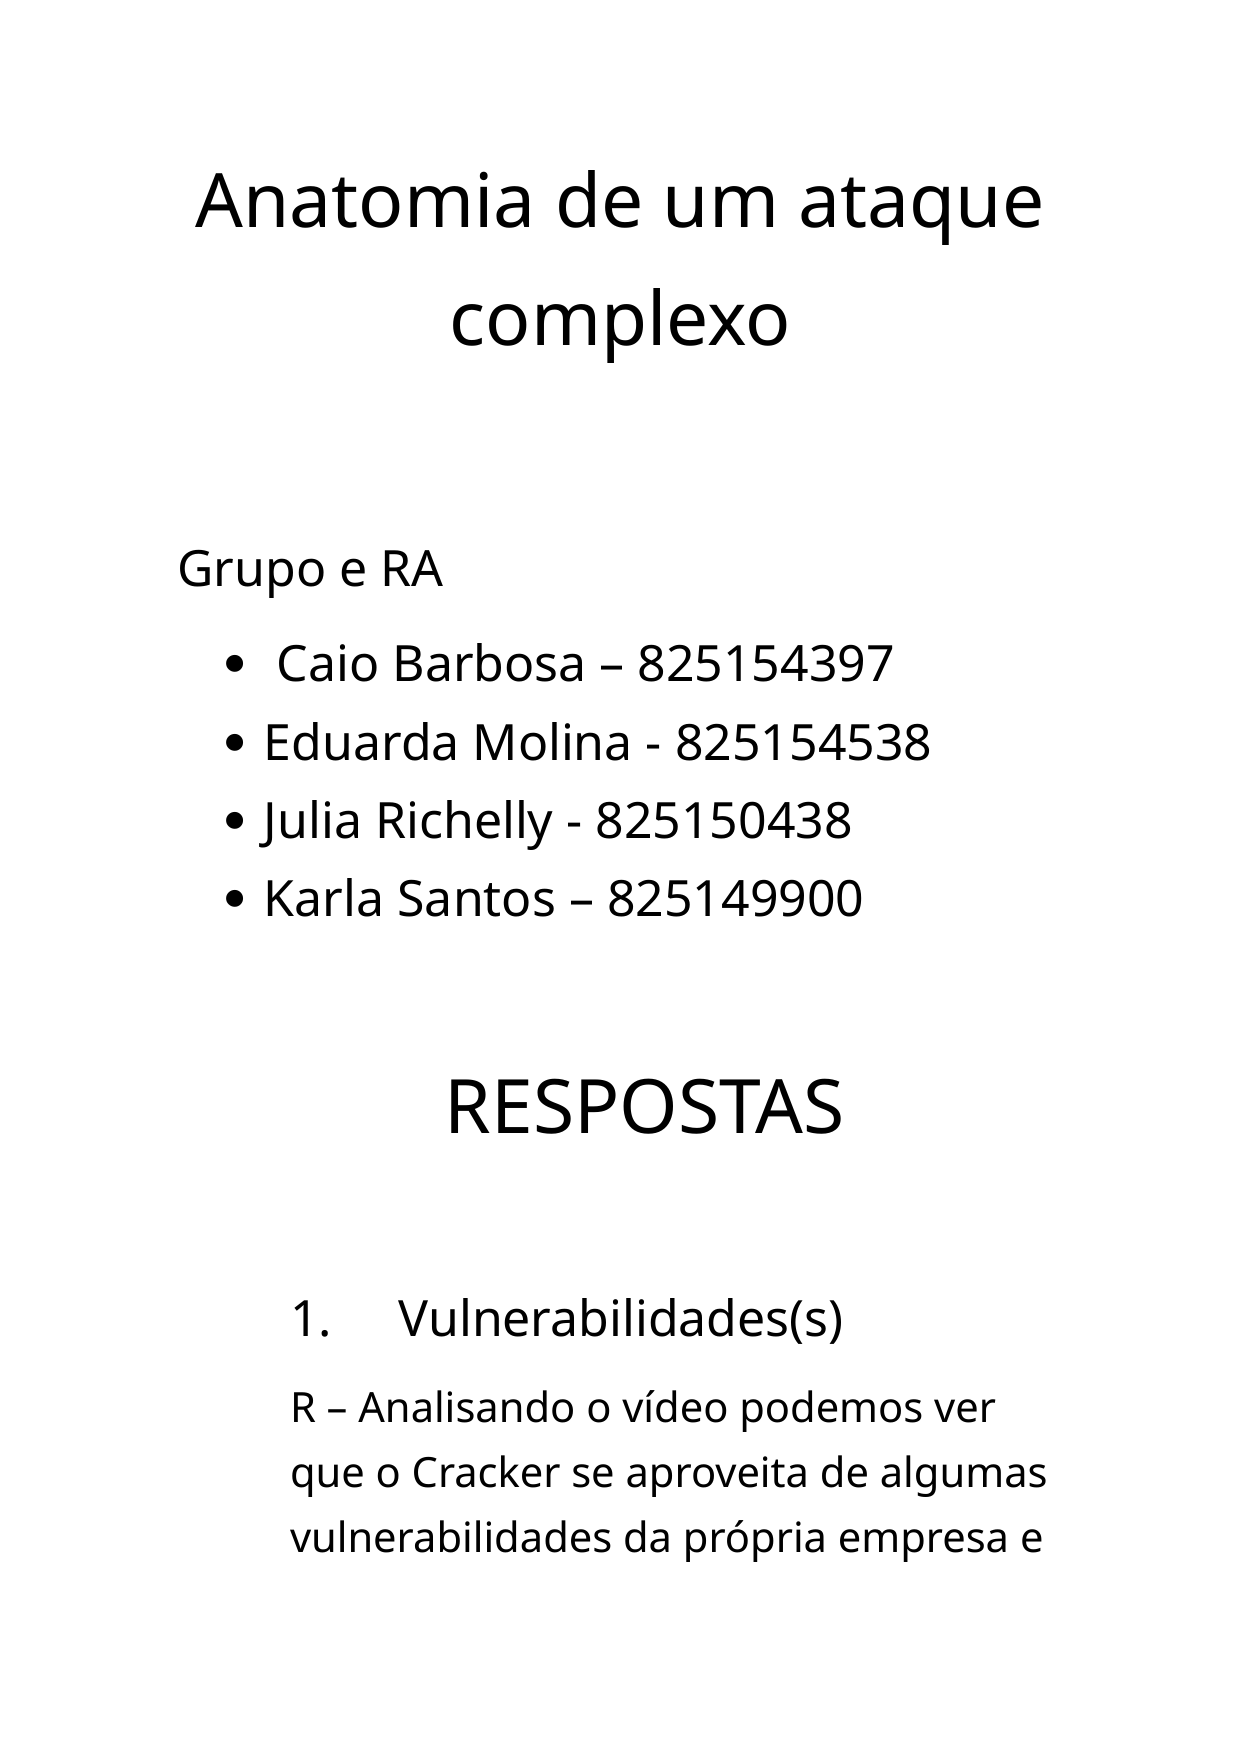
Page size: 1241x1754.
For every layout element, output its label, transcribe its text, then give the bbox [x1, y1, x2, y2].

list Eduarda Molina - 825154538 [226, 707, 1063, 775]
text Grupo e RA [177, 533, 1063, 602]
text Anatomia de um ataque complexo [177, 148, 1063, 367]
list Caio Barbosa – 825154397 [226, 628, 1063, 697]
list Julia Richelly - 825150438 [226, 785, 1063, 853]
list Vulnerabilidades(s) [290, 1283, 1063, 1351]
list Karla Santos – 825149900 [226, 863, 1063, 932]
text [290, 1378, 1063, 1565]
text RESPOSTAS [226, 1053, 1063, 1156]
